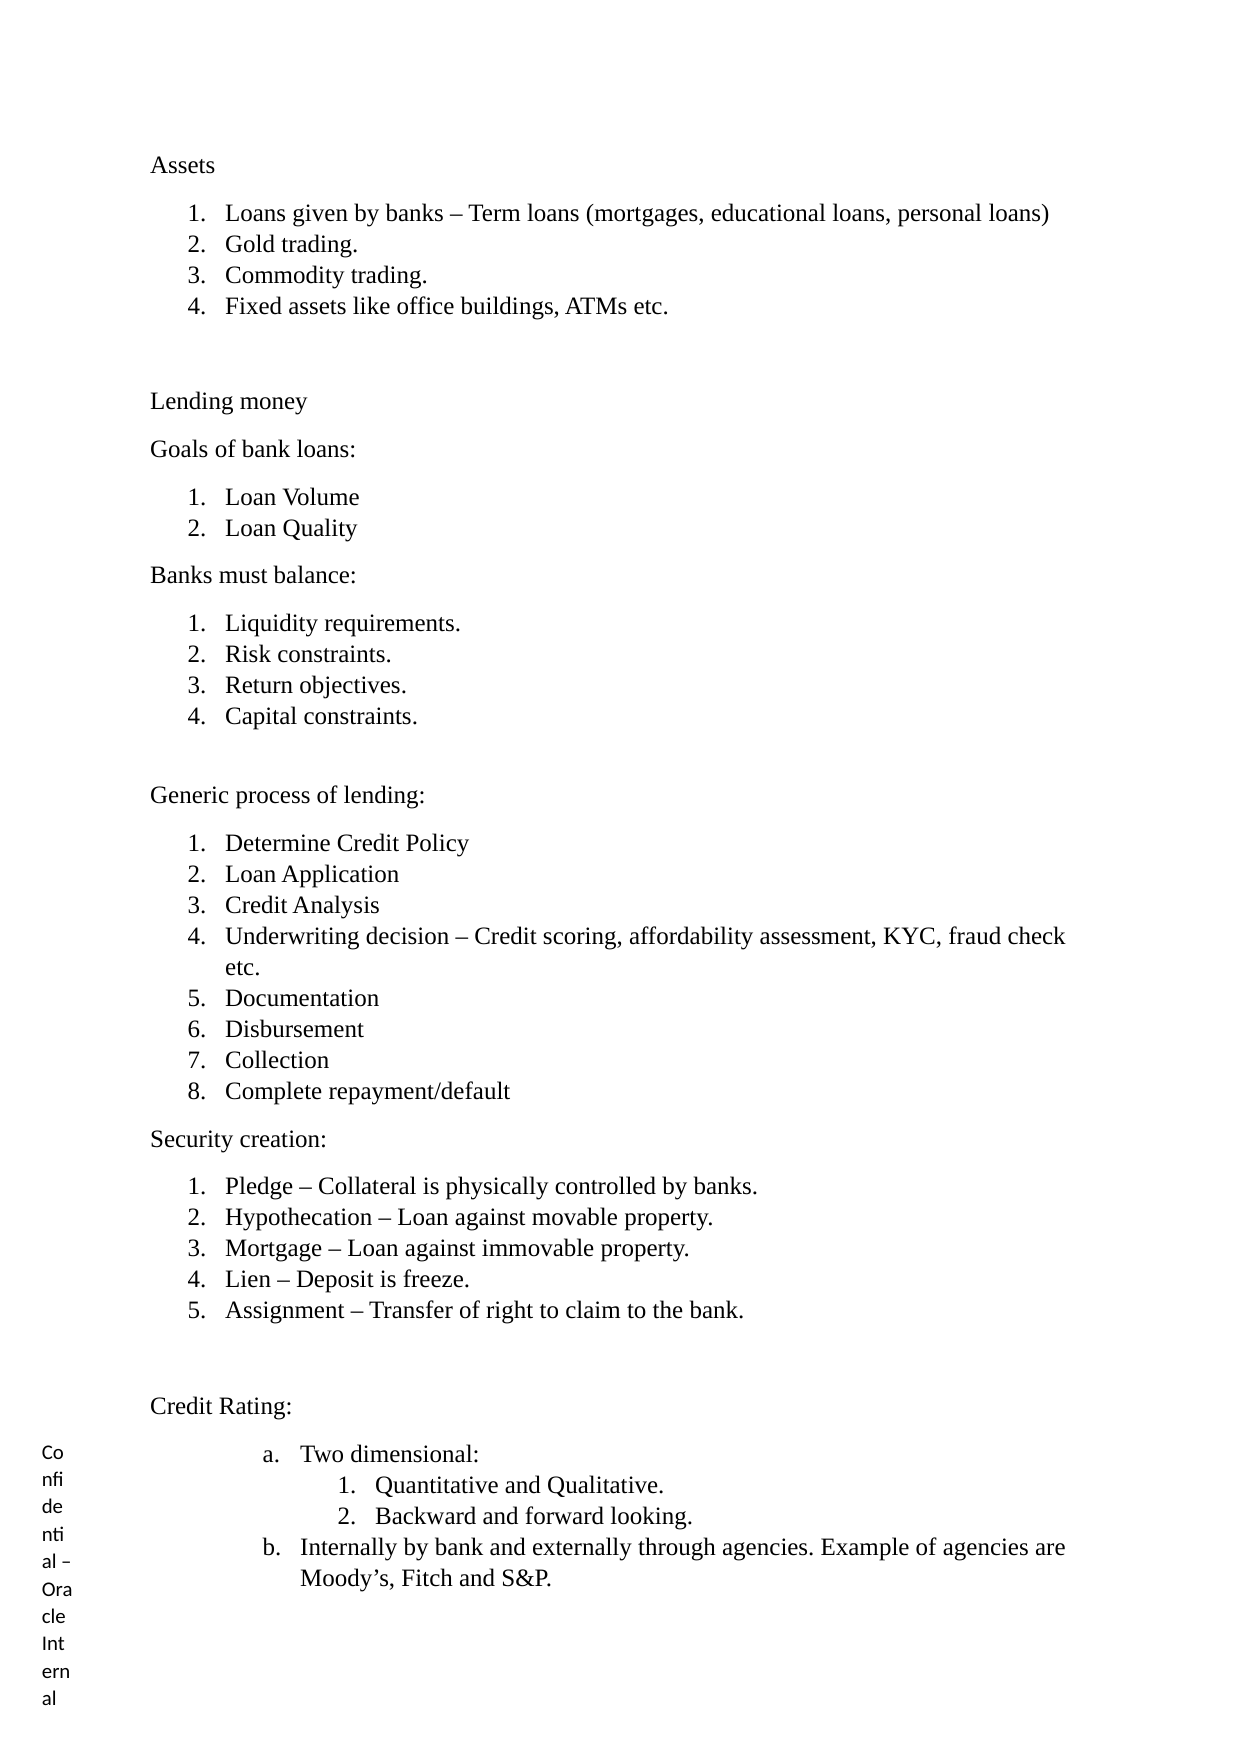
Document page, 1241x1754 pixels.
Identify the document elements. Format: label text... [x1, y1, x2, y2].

list Internally by bank and externally through agencies. Example of agencies are Moody’s, Fitch and S&P. [262, 1532, 1090, 1592]
list Risk constraints. [187, 639, 1090, 668]
list Underwriting decision – Credit scoring, affordability assessment, KYC, fraud check etc. [187, 921, 1090, 981]
list Determine Credit Policy [187, 828, 1090, 856]
text Goals of bank loans: [150, 434, 1090, 463]
list Gold trading. [187, 229, 1090, 257]
list Mortgage – Loan against immovable property. [187, 1233, 1090, 1262]
list Assignment – Transfer of right to claim to the bank. [187, 1296, 1090, 1324]
text Banks must balance: [150, 560, 1090, 589]
list Credit Analysis [187, 890, 1090, 918]
list Hypothecation – Loan against movable property. [187, 1202, 1090, 1231]
text Generic process of lending: [150, 749, 1090, 809]
text Lending money [150, 386, 1090, 415]
list Loan Quality [187, 513, 1090, 541]
list Documentation [187, 983, 1090, 1012]
list Pledge – Collateral is physically controlled by banks. [187, 1171, 1090, 1200]
text Security creation: [150, 1124, 1090, 1152]
list Disbursement [187, 1014, 1090, 1043]
list Collection [187, 1045, 1090, 1074]
text Credit Rating: [150, 1391, 1090, 1420]
list Liquidity requirements. [187, 608, 1090, 637]
list Quantitative and Qualitative. [337, 1470, 1090, 1498]
list Loans given by banks – Term loans (mortgages, educational loans, personal loans) [187, 198, 1090, 226]
list Backward and forward looking. [337, 1501, 1090, 1529]
list Return objectives. [187, 670, 1090, 699]
list Two dimensional: [262, 1439, 1090, 1467]
list Loan Application [187, 859, 1090, 887]
list Commodity trading. [187, 260, 1090, 288]
list Complete repayment/default [187, 1076, 1090, 1105]
list Loan Volume [187, 482, 1090, 510]
list Capital constraints. [187, 701, 1090, 730]
list Lien – Deposit is freeze. [187, 1264, 1090, 1293]
list Fixed assets like office buildings, ATMs etc. [187, 291, 1090, 319]
text Assets [150, 150, 1090, 179]
